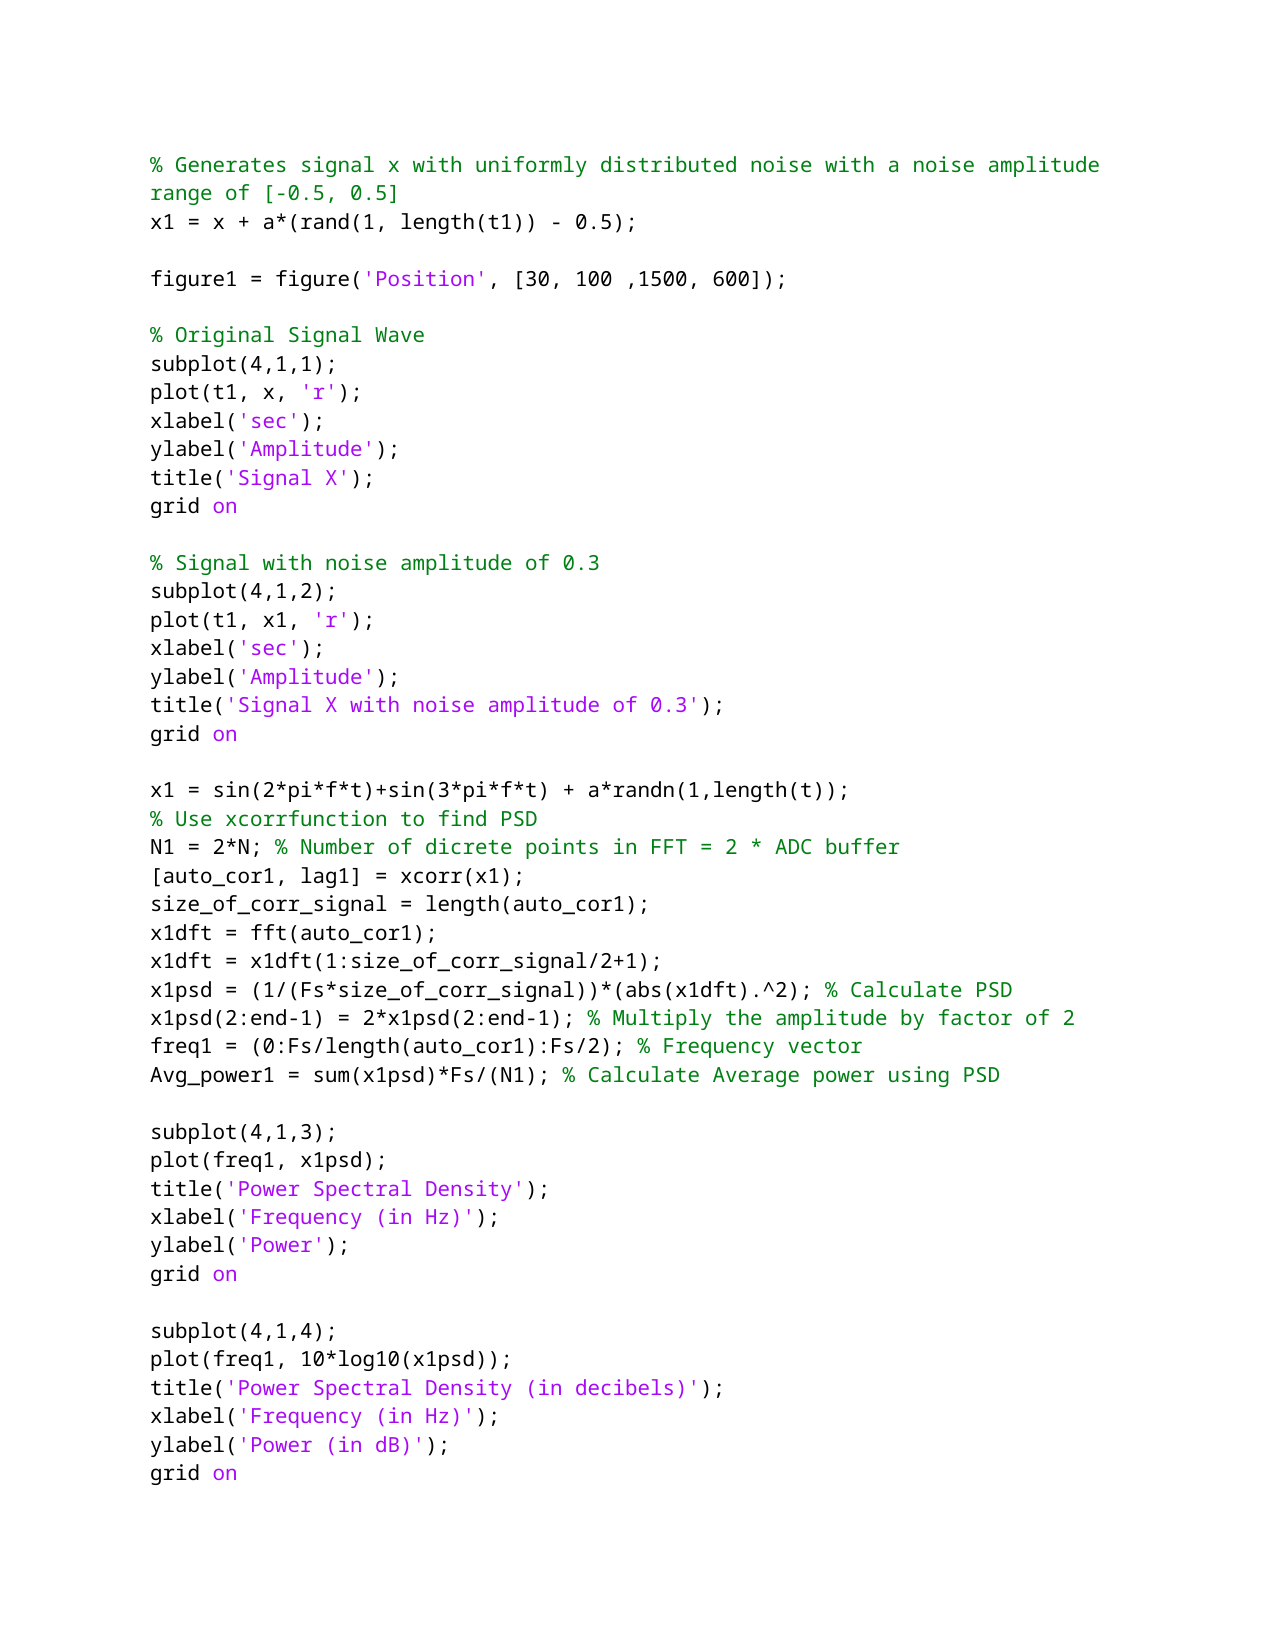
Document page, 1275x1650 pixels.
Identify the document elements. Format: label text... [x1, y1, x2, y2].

text plot(t1, x, 'r'); [150, 377, 1125, 406]
text ylabel('Power (in dB)'); [150, 1430, 1125, 1458]
text size_of_corr_signal = length(auto_cor1); [150, 889, 1125, 918]
text title('Signal X'); [150, 463, 1125, 491]
text plot(freq1, 10*log10(x1psd)); [150, 1344, 1125, 1373]
text % Original Signal Wave [150, 321, 1125, 349]
text xlabel('Frequency (in Hz)'); [150, 1401, 1125, 1430]
text N1 = 2*N; % Number of dicrete points in FFT = 2 * ADC buffer [150, 832, 1125, 861]
text grid on [150, 719, 1125, 747]
text freq1 = (0:Fs/length(auto_cor1):Fs/2); % Frequency vector [150, 1032, 1125, 1060]
text x1psd = (1/(Fs*size_of_corr_signal))*(abs(x1dft).^2); % Calculate PSD [150, 975, 1125, 1003]
text title('Power Spectral Density (in decibels)'); [150, 1373, 1125, 1401]
text subplot(4,1,2); [150, 577, 1125, 605]
text xlabel('Frequency (in Hz)'); [150, 1202, 1125, 1231]
text figure1 = figure('Position', [30, 100 ,1500, 600]); [150, 264, 1125, 292]
text title('Power Spectral Density'); [150, 1174, 1125, 1202]
text % Generates signal x with uniformly distributed noise with a noise amplitude range of [-0.5, 0.5] [150, 150, 1125, 207]
text x1psd(2:end-1) = 2*x1psd(2:end-1); % Multiply the amplitude by factor of 2 [150, 1003, 1125, 1032]
text x1dft = x1dft(1:size_of_corr_signal/2+1); [150, 946, 1125, 975]
text grid on [150, 1458, 1125, 1487]
text ylabel('Amplitude'); [150, 434, 1125, 463]
text [auto_cor1, lag1] = xcorr(x1); [150, 861, 1125, 889]
text x1dft = fft(auto_cor1); [150, 918, 1125, 946]
text subplot(4,1,3); [150, 1117, 1125, 1145]
text subplot(4,1,1); [150, 349, 1125, 377]
text plot(t1, x1, 'r'); [150, 605, 1125, 633]
text x1 = x + a*(rand(1, length(t1)) - 0.5); [150, 207, 1125, 235]
text xlabel('sec'); [150, 406, 1125, 434]
text subplot(4,1,4); [150, 1316, 1125, 1344]
text Avg_power1 = sum(x1psd)*Fs/(N1); % Calculate Average power using PSD [150, 1060, 1125, 1088]
text plot(freq1, x1psd); [150, 1145, 1125, 1174]
text % Signal with noise amplitude of 0.3 [150, 548, 1125, 577]
text xlabel('sec'); [150, 633, 1125, 662]
text ylabel('Power'); [150, 1231, 1125, 1259]
text % Use xcorrfunction to find PSD [150, 804, 1125, 832]
text ylabel('Amplitude'); [150, 662, 1125, 690]
text title('Signal X with noise amplitude of 0.3'); [150, 690, 1125, 719]
text x1 = sin(2*pi*f*t)+sin(3*pi*f*t) + a*randn(1,length(t)); [150, 776, 1125, 804]
text grid on [150, 491, 1125, 520]
text grid on [150, 1259, 1125, 1287]
